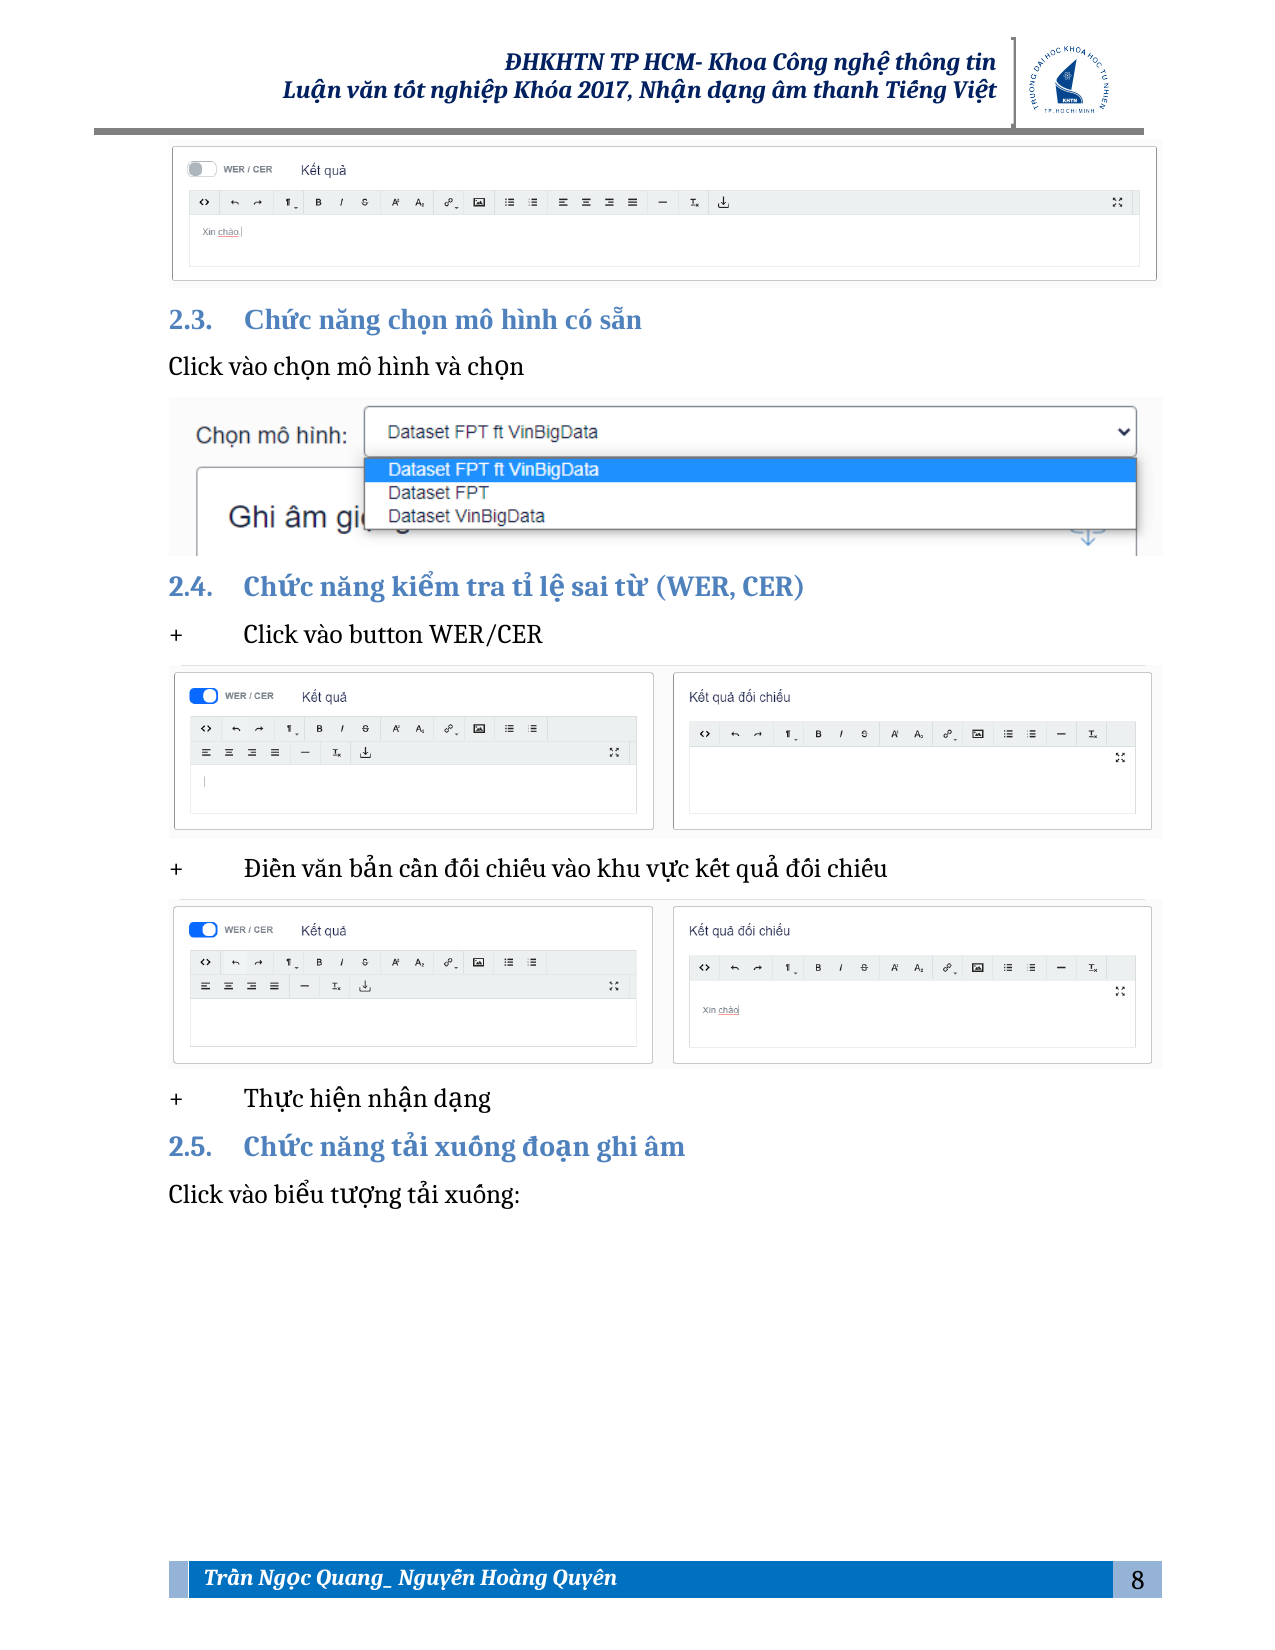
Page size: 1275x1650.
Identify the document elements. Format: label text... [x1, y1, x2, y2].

picture [168, 397, 1163, 556]
picture [168, 665, 1163, 839]
subtitle Chức năng tải xuống đoạn ghi âm [169, 1130, 1162, 1163]
text Click vào biểu tượng tải xuống: [169, 1179, 1162, 1210]
picture [168, 139, 1163, 288]
picture [168, 899, 1163, 1069]
text + Điền văn bản cần đối chiếu vào khu vực kết quả đối chiếu [169, 853, 1162, 884]
text + Click vào button WER/CER [169, 619, 1162, 651]
text + Thực hiện nhận dạng [169, 1083, 1162, 1115]
picture [1028, 44, 1110, 115]
subtitle Chức năng kiểm tra tỉ lệ sai từ (WER, CER) [169, 571, 1162, 604]
subtitle Chức năng chọn mô hình có sẵn [169, 302, 1162, 336]
text Click vào chọn mô hình và chọn [169, 351, 1162, 382]
